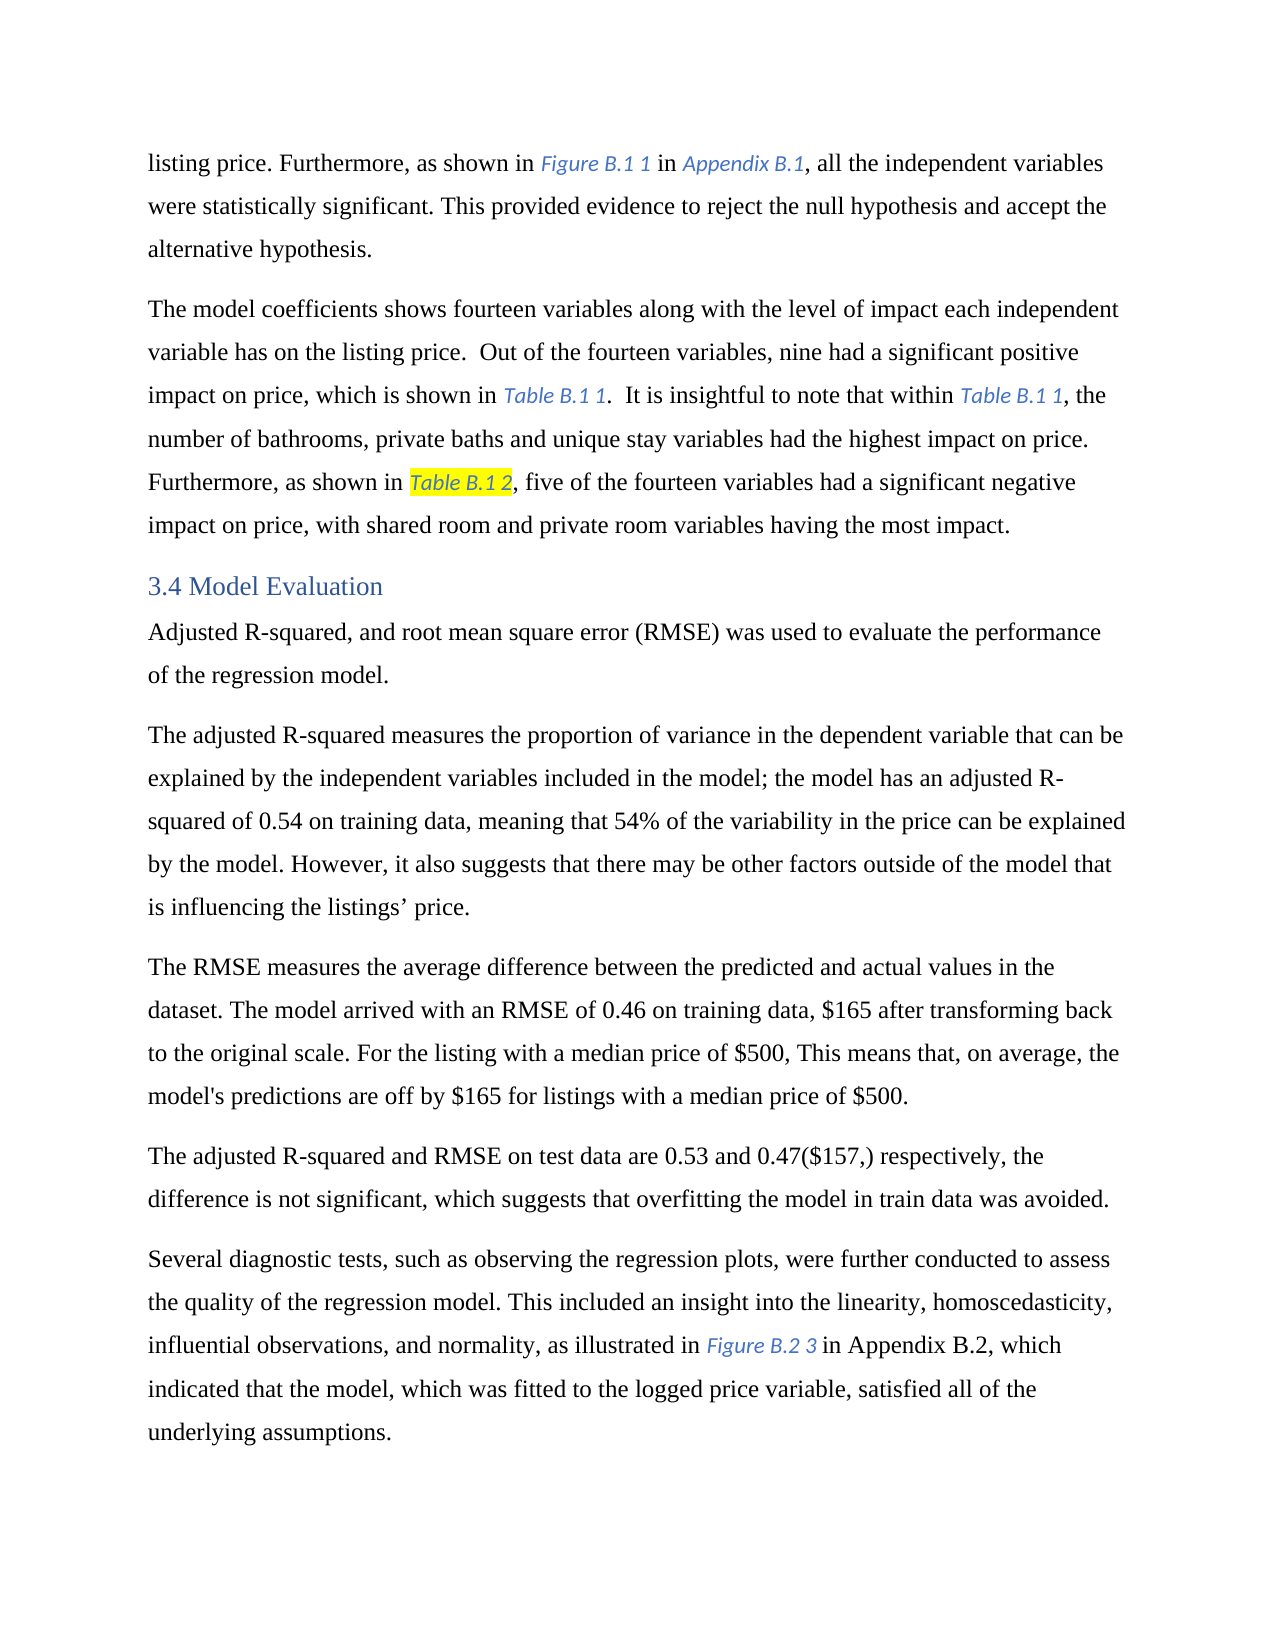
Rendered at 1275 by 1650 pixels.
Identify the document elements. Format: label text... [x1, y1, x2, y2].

text Adjusted R-squared, and root mean square error (RMSE) was used to evaluate the performance of the regression model. [148, 617, 1127, 689]
text Several diagnostic tests, such as observing the regression plots, were further conducted to assess the quality of the regression model. This included an insight into the linearity, homoscedasticity, influential observations, and normality, as illustrated in Figure B.2 3 in Appendix B.2, which indicated that the model, which was fitted to the logged price variable, satisfied all of the underlying assumptions. [148, 1244, 1127, 1446]
text The model coefficients shows fourteen variables along with the level of impact each independent variable has on the listing price. Out of the fourteen variables, nine had a significant positive impact on price, which is shown in Table B.1 1. It is insightful to note that within Table B.1 1, the number of bathrooms, private baths and unique stay variables had the highest impact on price. Furthermore, as shown in Table B.1 2, five of the fourteen variables had a significant negative impact on price, with shared room and private room variables having the most impact. [148, 294, 1127, 539]
text The RMSE measures the average difference between the predicted and actual values in the dataset. The model arrived with an RMSE of 0.46 on training data, $165 after transforming back to the original scale. For the listing with a median price of $500, This means that, on average, the model's predictions are off by $165 for listings with a median price of $500. [148, 952, 1127, 1110]
text The adjusted R-squared and RMSE on test data are 0.53 and 0.47($157,) respectively, the difference is not significant, which suggests that overfitting the model in train data was avoided. [148, 1141, 1127, 1213]
subtitle 3.4 Model Evaluation [148, 570, 1127, 601]
text The adjusted R-squared measures the proportion of variance in the dependent variable that can be explained by the independent variables included in the model; the model has an adjusted R-squared of 0.54 on training data, meaning that 54% of the variability in the price can be explained by the model. However, it also suggests that there may be other factors outside of the model that is influencing the listings’ price. [148, 720, 1127, 921]
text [148, 148, 1127, 263]
